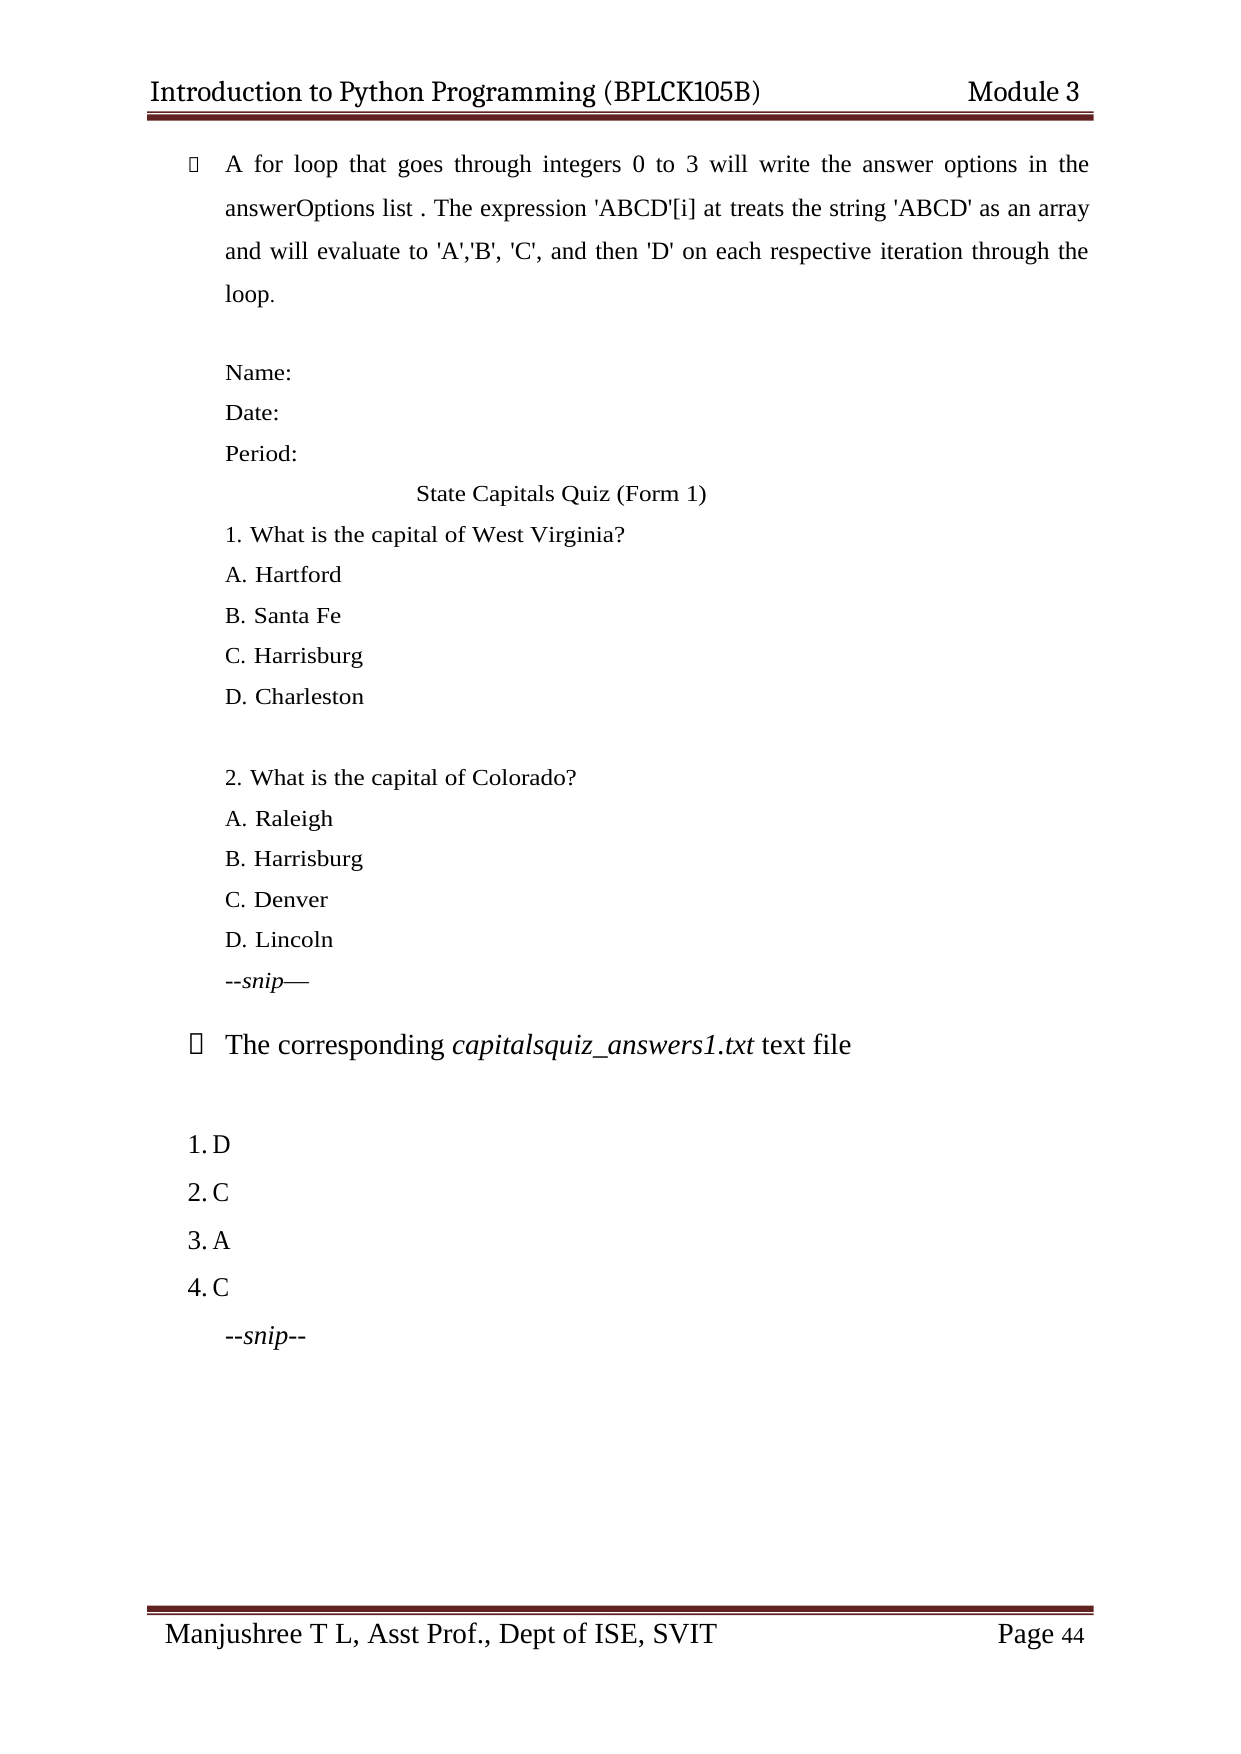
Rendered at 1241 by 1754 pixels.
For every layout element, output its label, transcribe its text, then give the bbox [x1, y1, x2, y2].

text State Capitals Quiz (Form 1) [416, 480, 1119, 507]
list C [187, 1271, 1119, 1302]
list Santa Fe [225, 602, 1119, 628]
text Date: [225, 399, 1119, 426]
list A [187, 1224, 1119, 1255]
list Harrisburg [225, 643, 1119, 669]
text Name: [225, 359, 1119, 385]
list Denver [225, 886, 1119, 912]
text --snip— [225, 967, 1119, 993]
list Harrisburg [225, 845, 1119, 872]
list The corresponding capitalsquiz_answers1.txt text file [187, 1024, 1119, 1063]
list Raleigh [225, 805, 1119, 831]
list C [187, 1176, 1119, 1207]
list Hartford [225, 561, 1119, 588]
list What is the capital of Colorado? [225, 764, 1119, 790]
text Period: [225, 440, 1119, 466]
list D [187, 1128, 1119, 1159]
list Charleston [225, 683, 1119, 709]
text --snip-- [225, 1319, 1119, 1350]
list What is the capital of West Virginia? [225, 521, 1119, 547]
list A for loop that goes through integers 0 to 3 will write the answer options in the answerOptions list . The expression 'ABCD'[i] at treats the string 'ABCD' as an array and will evaluate to 'A','B', 'C', and then 'D' on each respective iteration through the loop. [187, 149, 1091, 308]
list Lincoln [225, 926, 1119, 953]
